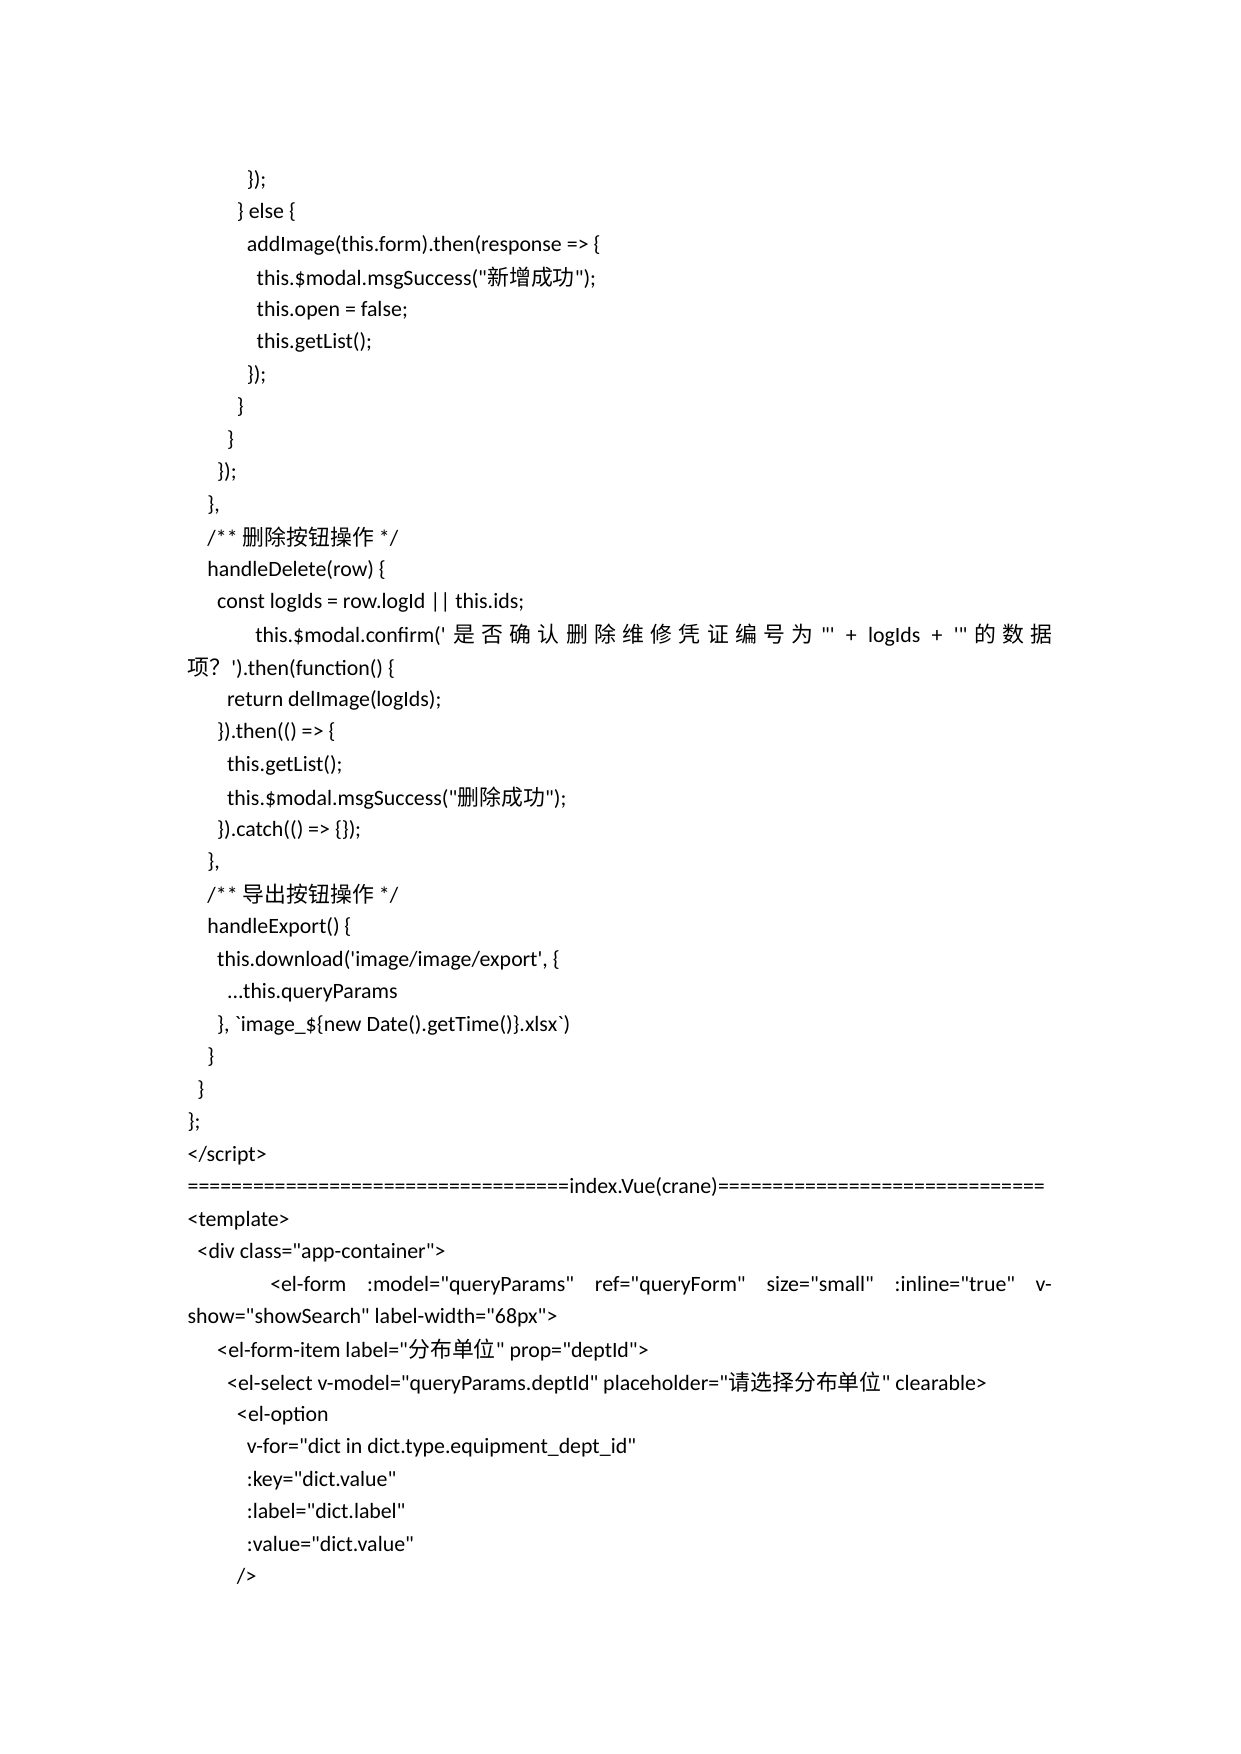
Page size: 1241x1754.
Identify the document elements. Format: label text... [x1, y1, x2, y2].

text ===================================index.Vue(crane)============================== [187, 1169, 1053, 1202]
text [187, 162, 1053, 1169]
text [187, 1202, 1053, 1592]
